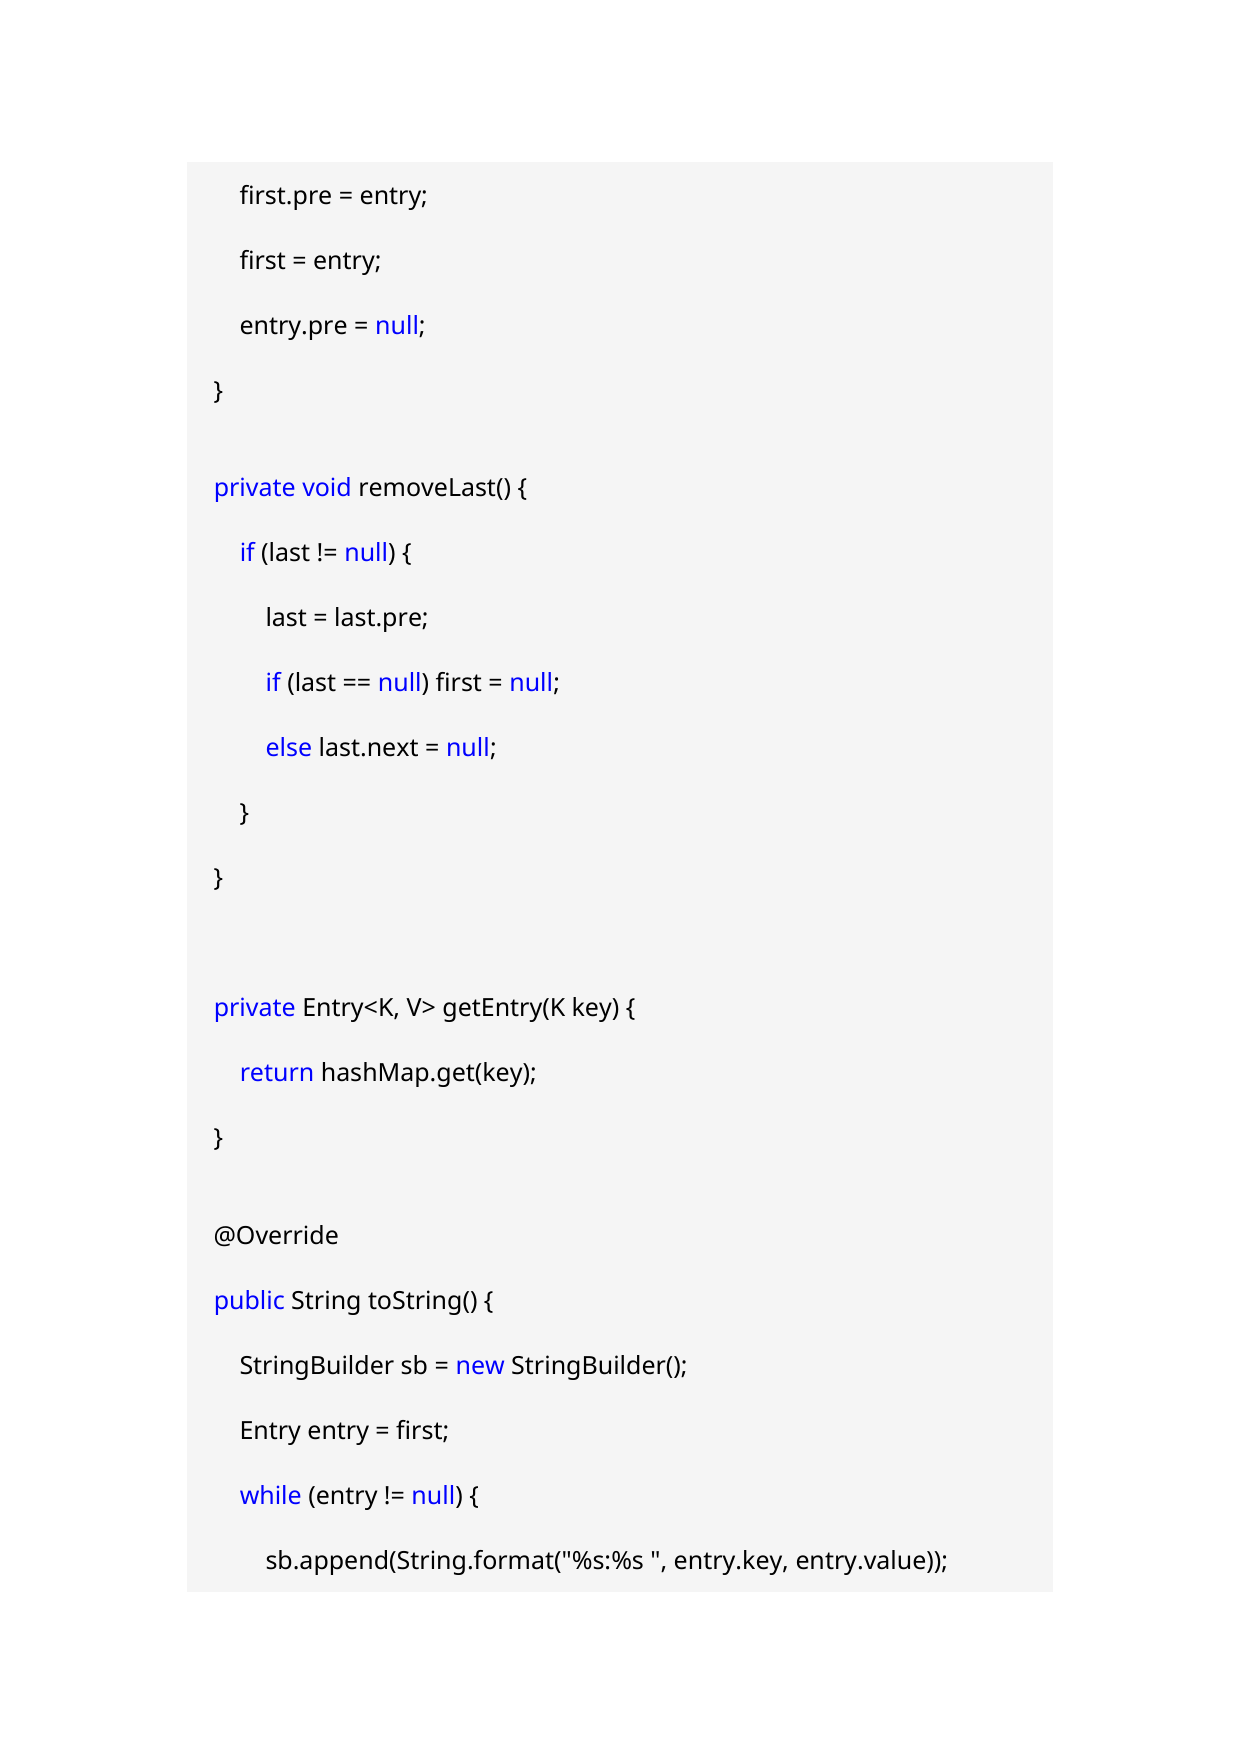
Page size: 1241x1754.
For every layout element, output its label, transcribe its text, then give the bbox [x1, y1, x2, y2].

text first.pre = entry; [187, 162, 1053, 227]
text public String toString() { [187, 1267, 1053, 1332]
text } [187, 779, 1053, 844]
text } [187, 844, 1053, 909]
text last = last.pre; [187, 584, 1053, 649]
text private Entry<K, V> getEntry(K key) { [187, 974, 1053, 1039]
text Entry entry = first; [187, 1397, 1053, 1462]
text } [187, 1104, 1053, 1169]
text if (last == null) first = null; [187, 649, 1053, 714]
text first = entry; [187, 227, 1053, 292]
text StringBuilder sb = new StringBuilder(); [187, 1332, 1053, 1397]
text @Override [187, 1202, 1053, 1267]
text sb.append(String.format("%s:%s ", entry.key, entry.value)); [187, 1527, 1053, 1592]
text return hashMap.get(key); [187, 1039, 1053, 1104]
text entry.pre = null; [187, 292, 1053, 357]
text private void removeLast() { [187, 454, 1053, 519]
text else last.next = null; [187, 714, 1053, 779]
text } [187, 357, 1053, 422]
text while (entry != null) { [187, 1462, 1053, 1527]
text if (last != null) { [187, 519, 1053, 584]
